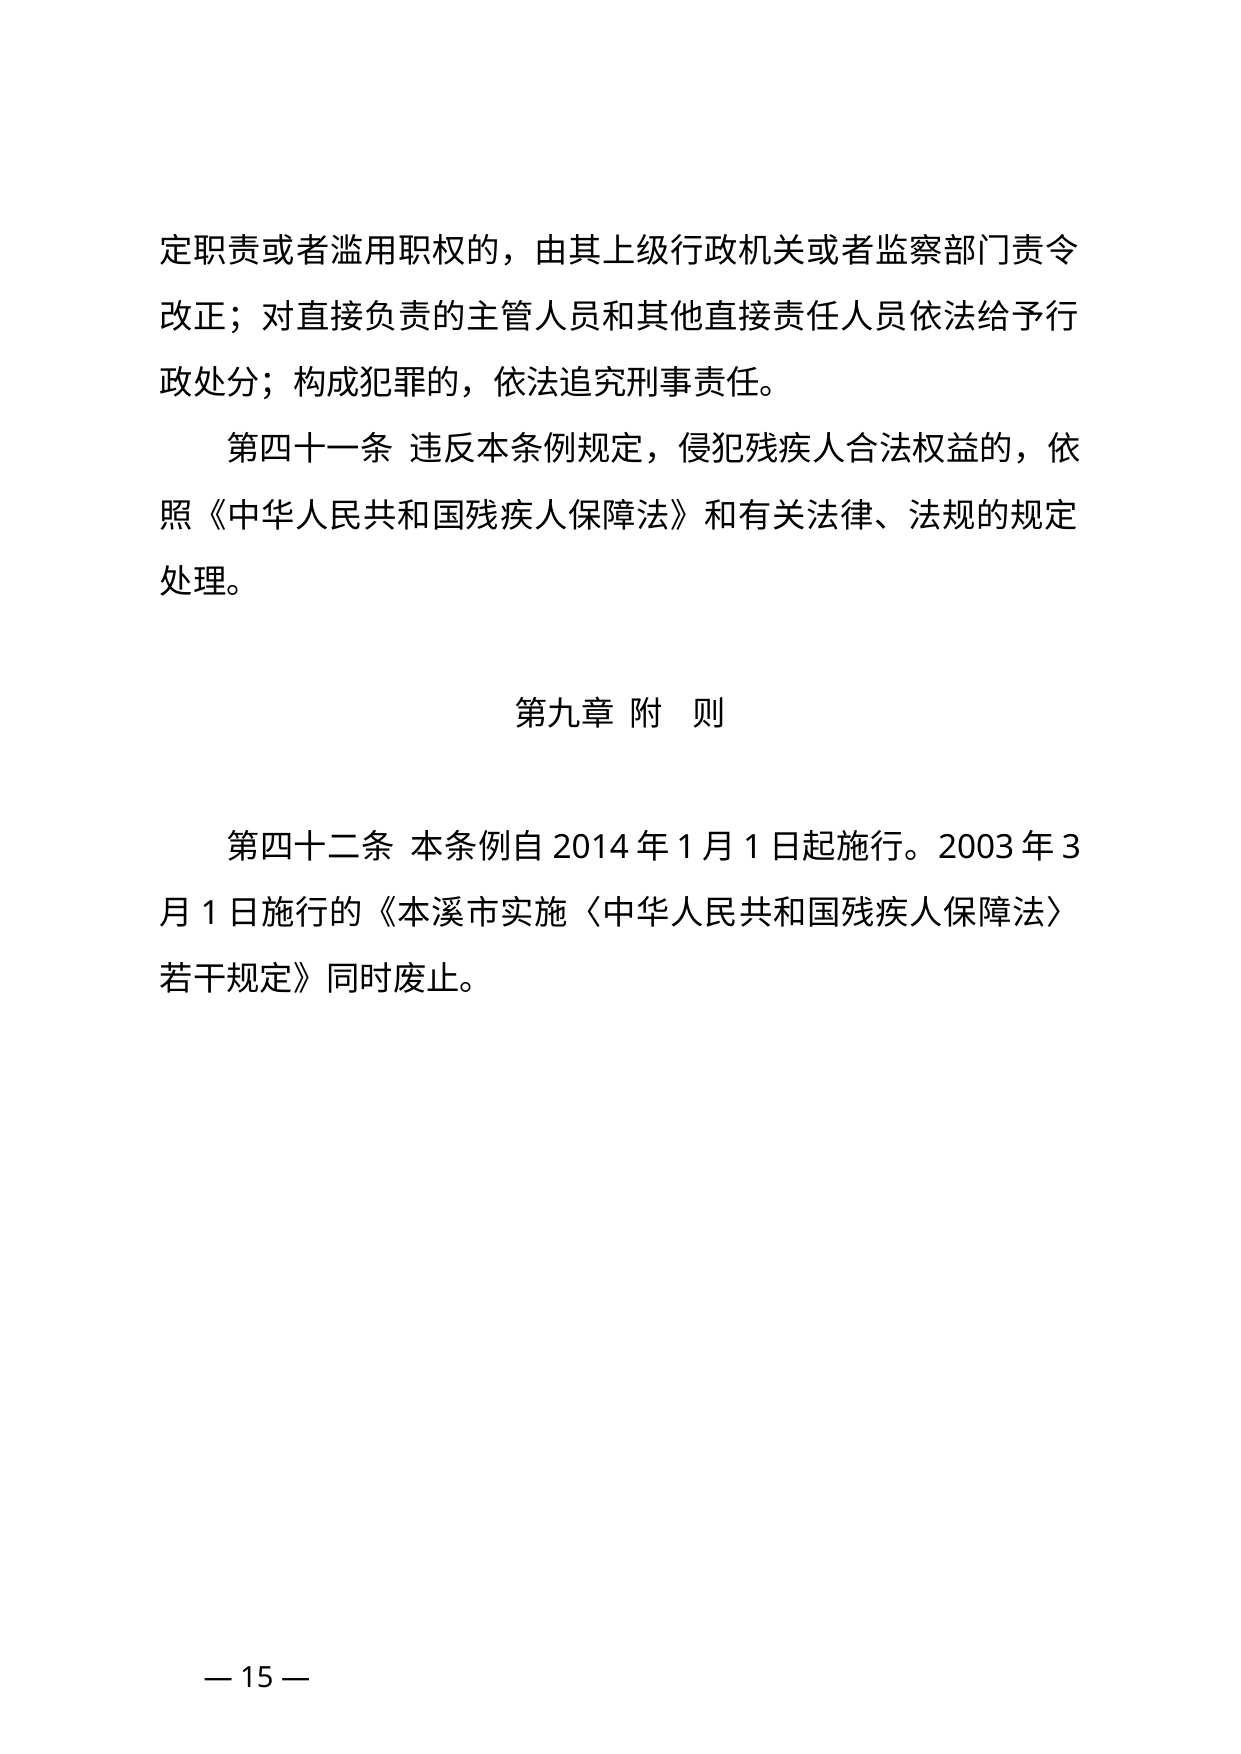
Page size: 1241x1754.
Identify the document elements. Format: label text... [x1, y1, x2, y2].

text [159, 214, 1081, 413]
subtitle 第九章 附 则 [159, 678, 1081, 744]
text 第四十一条 违反本条例规定，侵犯残疾人合法权益的，依照《中华人民共和国残疾人保障法》和有关法律、法规的规定处理。 [159, 413, 1081, 612]
text 第四十二条 本条例自2014年1月1日起施行。2003年3月1日施行的《本溪市实施〈中华人民共和国残疾人保障法〉若干规定》同时废止。 [159, 811, 1081, 1009]
